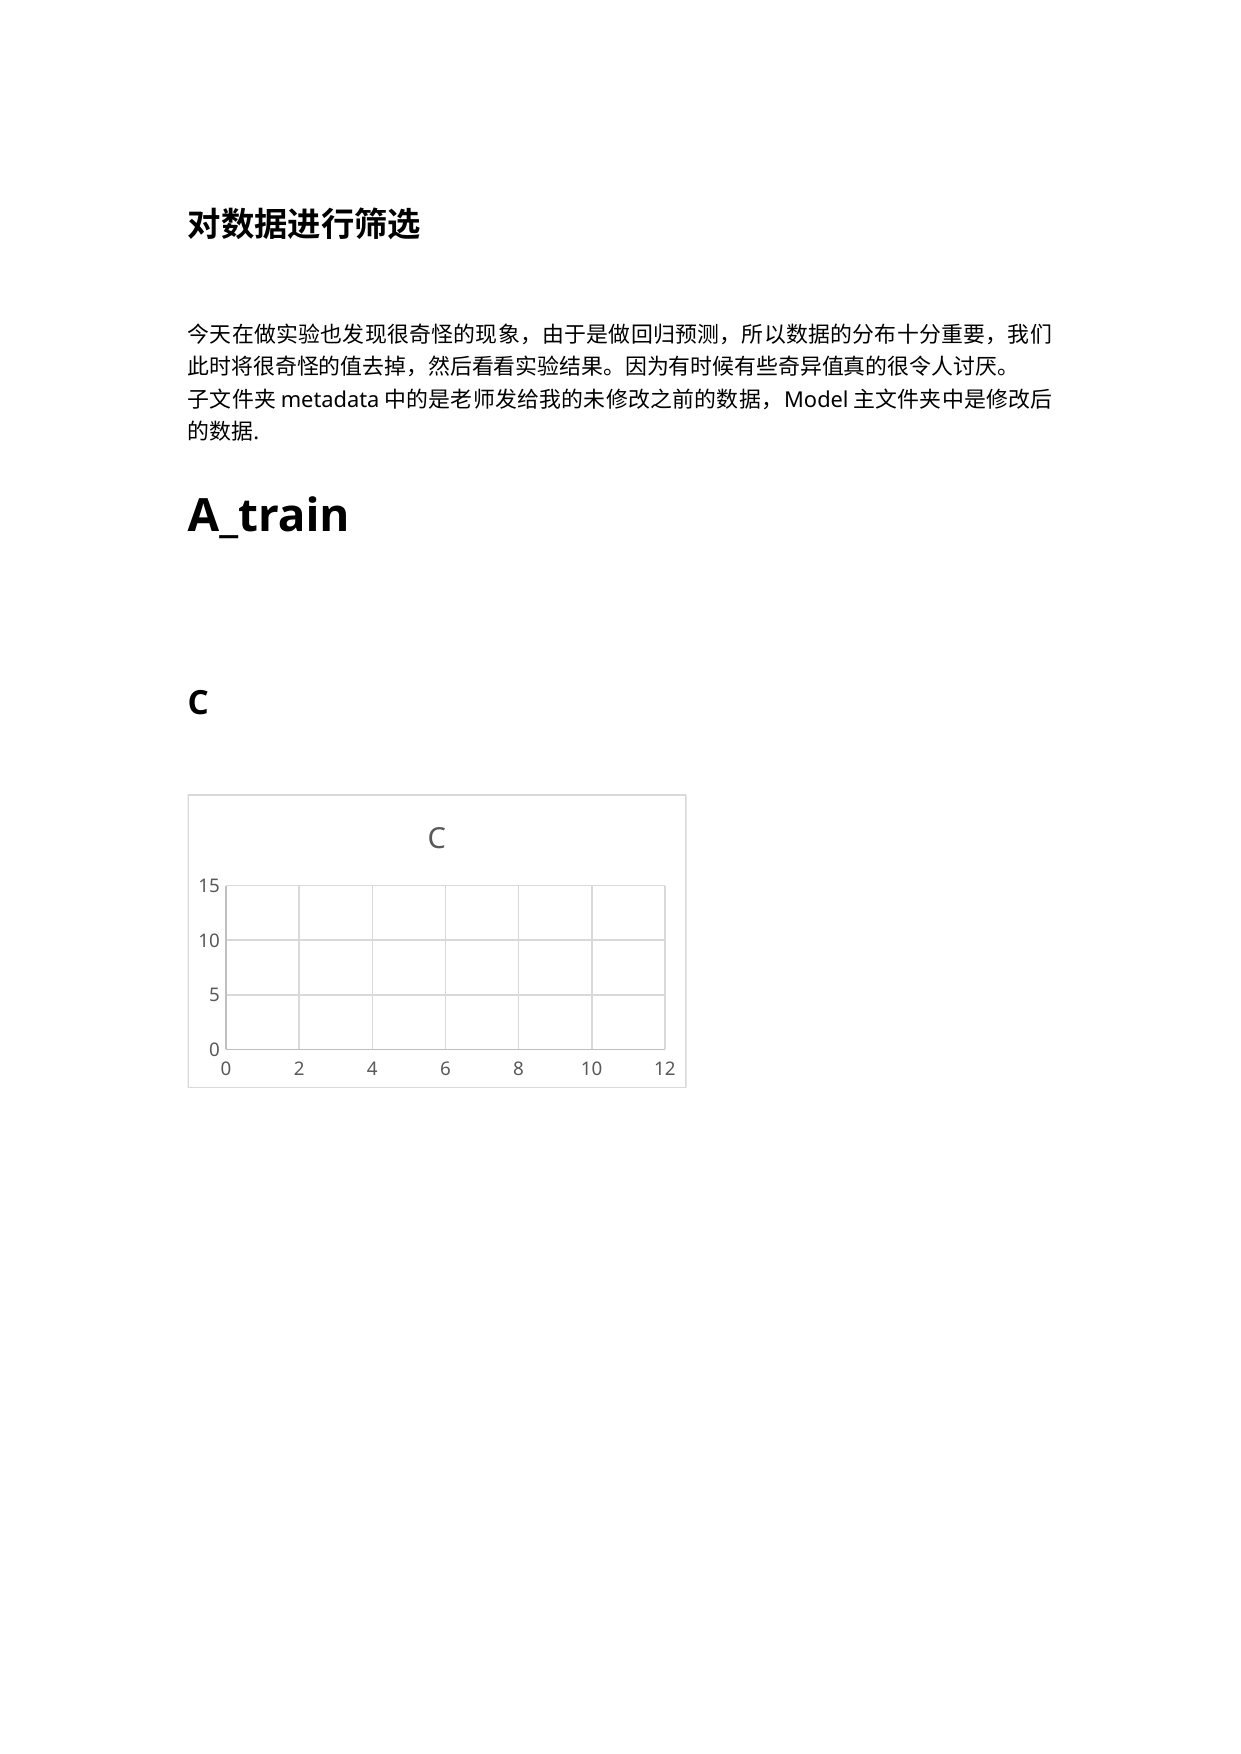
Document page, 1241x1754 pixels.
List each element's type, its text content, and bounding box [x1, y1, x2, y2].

subtitle C [187, 669, 1053, 734]
text 子文件夹metadata中的是老师发给我的未修改之前的数据，Model主文件夹中是修改后的数据. [187, 381, 1053, 446]
subtitle 对数据进行筛选 [187, 189, 1053, 254]
subtitle A_train [187, 482, 1053, 547]
text 今天在做实验也发现很奇怪的现象，由于是做回归预测，所以数据的分布十分重要，我们此时将很奇怪的值去掉，然后看看实验结果。因为有时候有些奇异值真的很令人讨厌。 [187, 316, 1053, 381]
